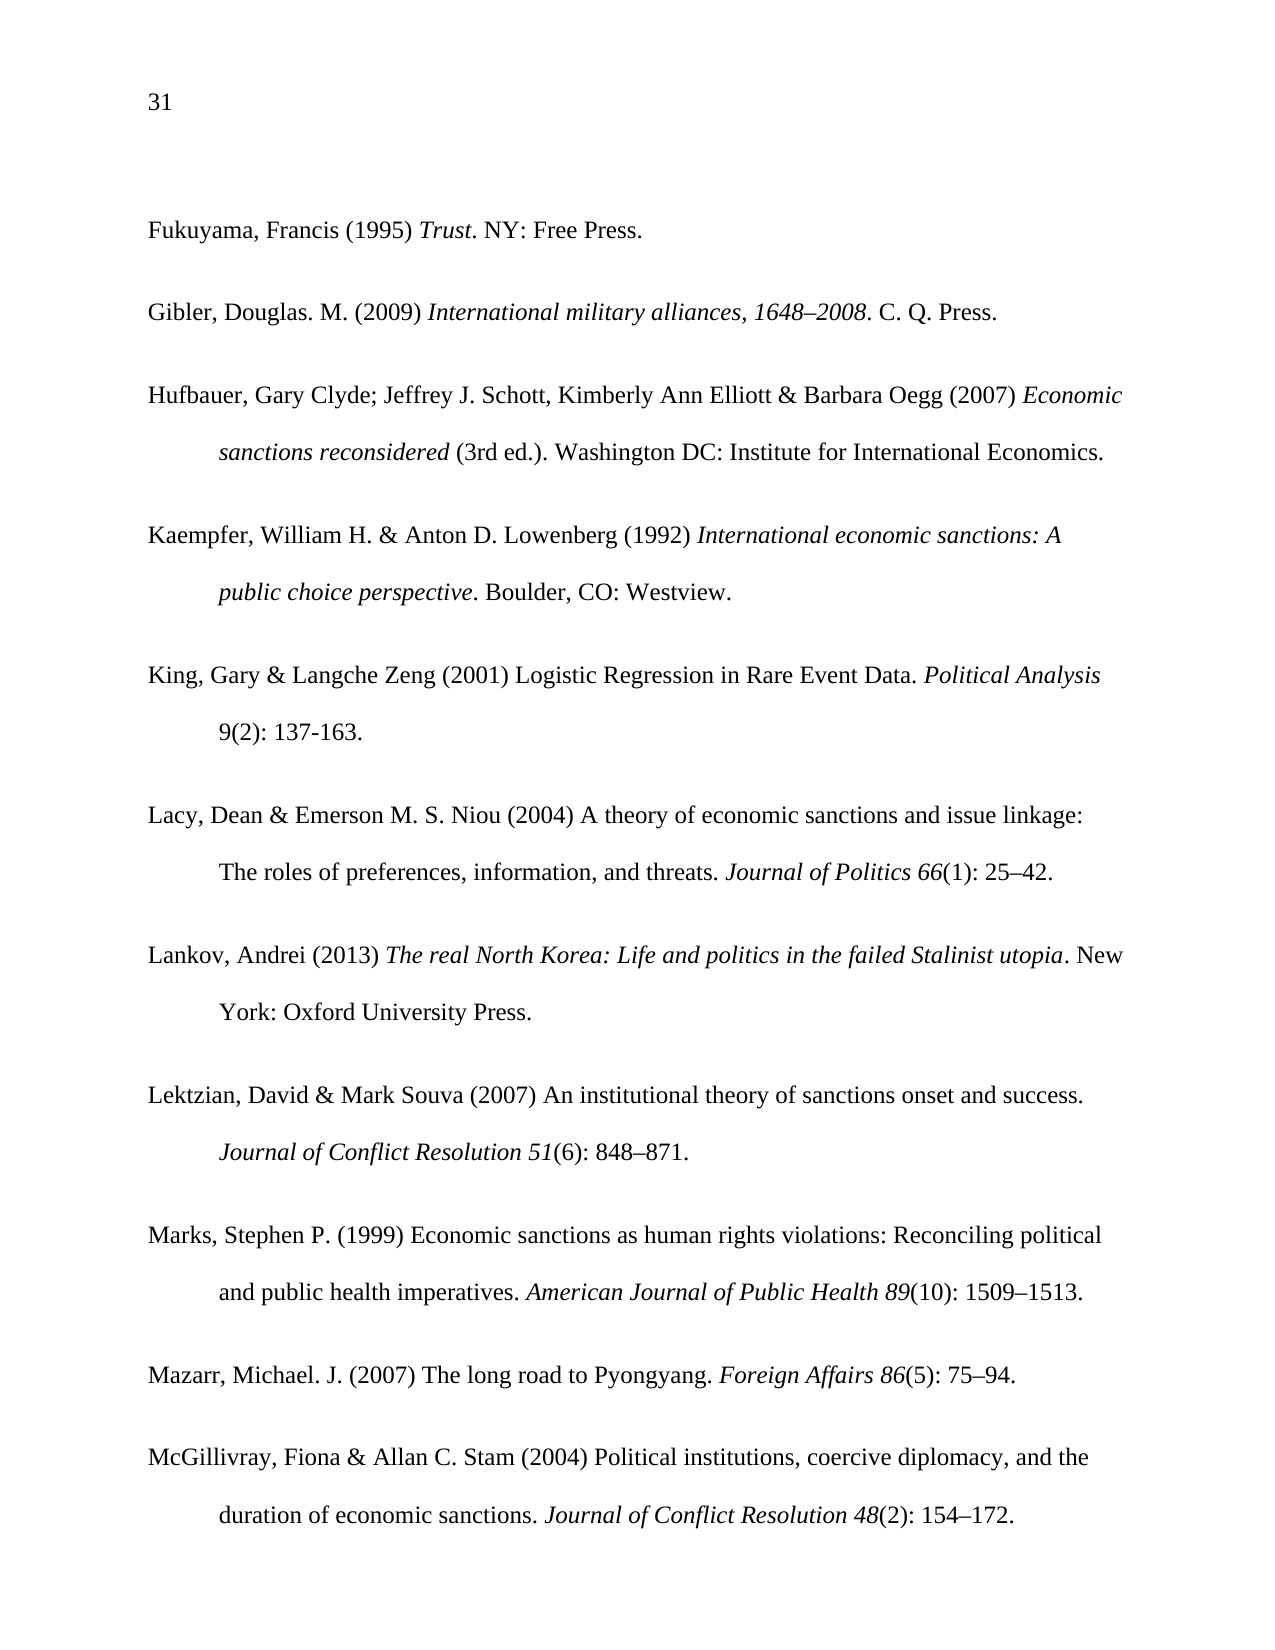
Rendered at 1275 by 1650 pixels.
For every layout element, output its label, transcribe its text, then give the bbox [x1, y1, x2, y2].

text Gibler, Douglas. M. (2009) International military alliances, 1648–2008. C. Q. Press. [148, 297, 1127, 326]
text King, Gary & Langche Zeng (2001) Logistic Regression in Rare Event Data. Political Analysis 9(2): 137-163. [148, 660, 1127, 746]
text Hufbauer, Gary Clyde; Jeffrey J. Schott, Kimberly Ann Elliott & Barbara Oegg (2007) Economic sanctions reconsidered (3rd ed.). Washington DC: Institute for International Economics. [148, 380, 1127, 466]
text Mazarr, Michael. J. (2007) The long road to Pyongyang. Foreign Affairs 86(5): 75–94. [148, 1360, 1127, 1389]
text Lacy, Dean & Emerson M. S. Niou (2004) A theory of economic sanctions and issue linkage: The roles of preferences, information, and threats. Journal of Politics 66(1): 25–42. [148, 800, 1127, 886]
text Kaempfer, William H. & Anton D. Lowenberg (1992) International economic sanctions: A public choice perspective. Boulder, CO: Westview. [148, 520, 1127, 606]
text Fukuyama, Francis (1995) Trust. NY: Free Press. [148, 215, 1127, 244]
text McGillivray, Fiona & Allan C. Stam (2004) Political institutions, coercive diplomacy, and the duration of economic sanctions. Journal of Conflict Resolution 48(2): 154–172. [148, 1442, 1127, 1529]
text Marks, Stephen P. (1999) Economic sanctions as human rights violations: Reconciling political and public health imperatives. American Journal of Public Health 89(10): 1509–1513. [148, 1220, 1127, 1306]
text Lankov, Andrei (2013) The real North Korea: Life and politics in the failed Stalinist utopia. New York: Oxford University Press. [148, 940, 1127, 1026]
text Lektzian, David & Mark Souva (2007) An institutional theory of sanctions onset and success. Journal of Conflict Resolution 51(6): 848–871. [148, 1080, 1127, 1166]
